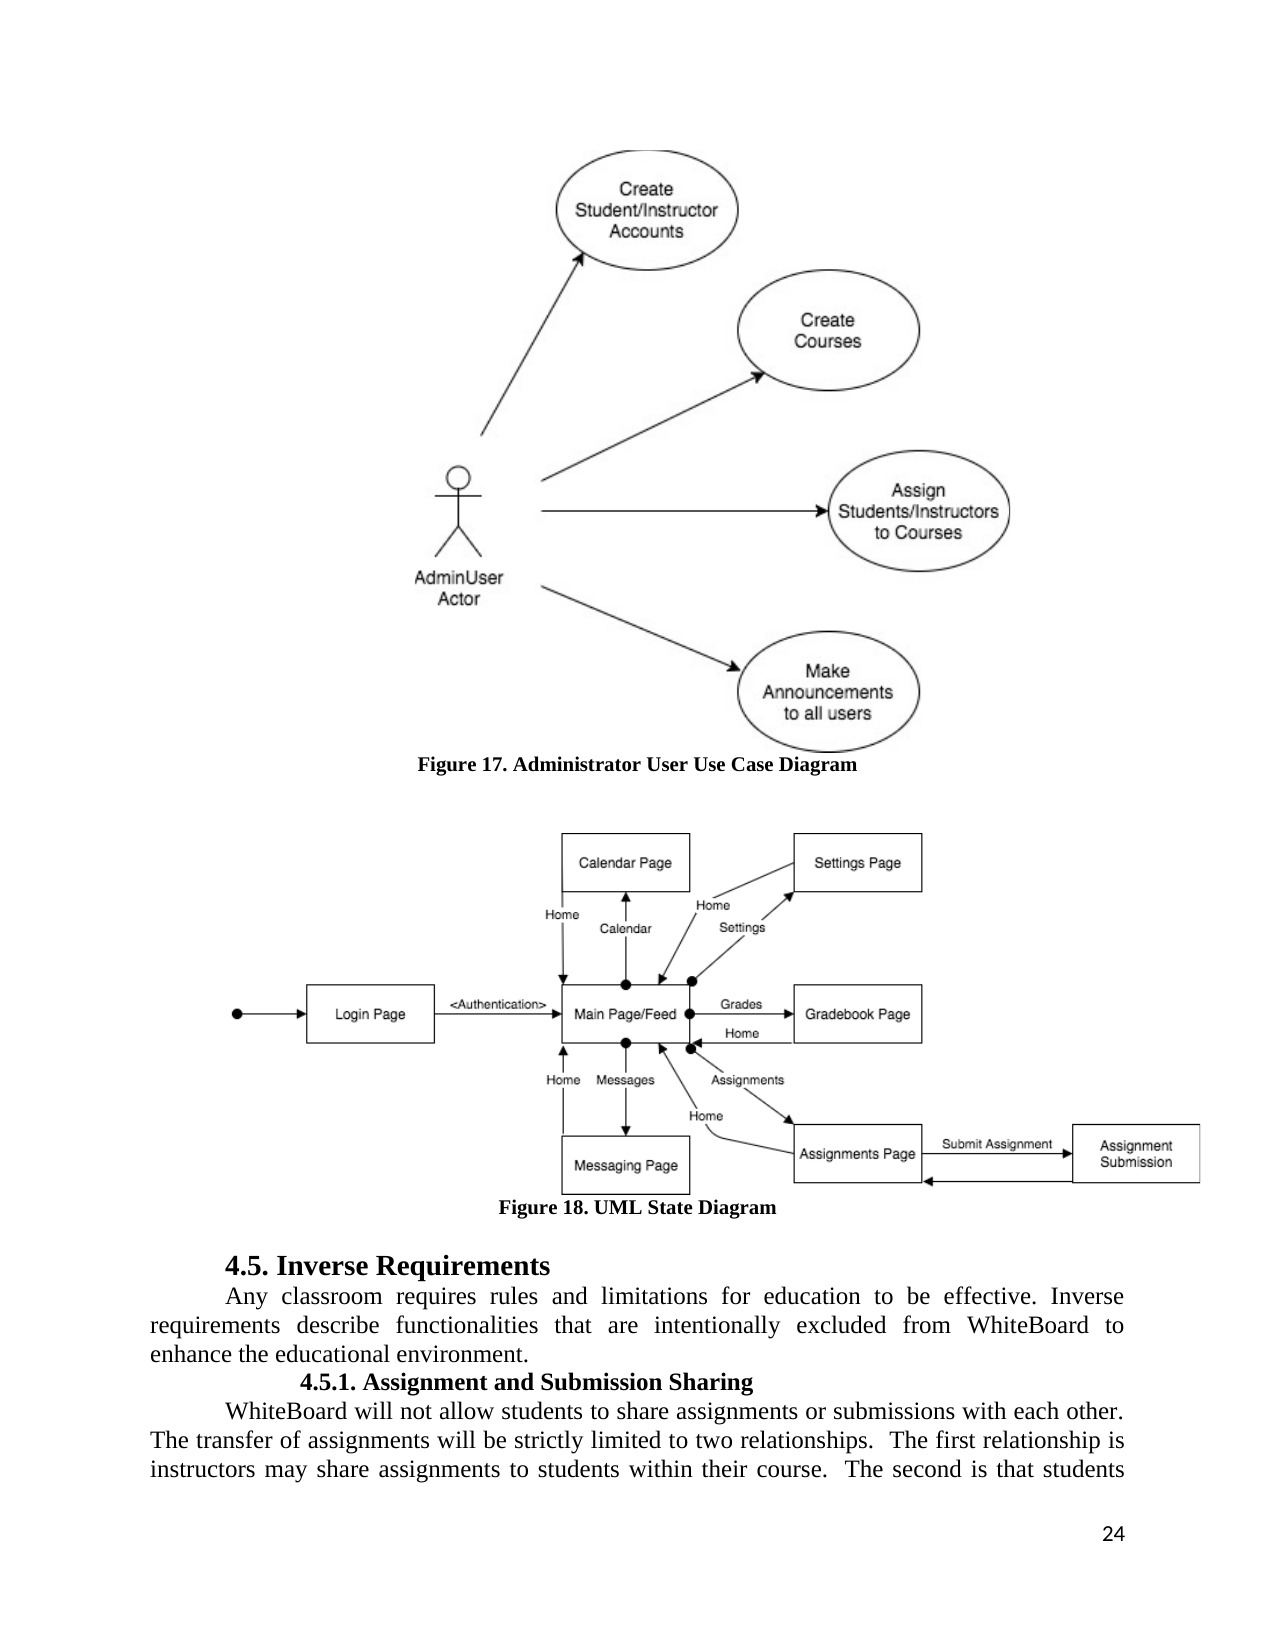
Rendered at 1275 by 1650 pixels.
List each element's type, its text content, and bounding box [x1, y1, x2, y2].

picture [225, 833, 1200, 1195]
text 4.5.1. Assignment and Submission Sharing [225, 1367, 1125, 1396]
picture [414, 150, 1011, 753]
text Figure 18. UML State Diagram [150, 1195, 1125, 1219]
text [150, 1396, 1125, 1482]
text 4.5. Inverse Requirements [225, 1248, 1125, 1281]
text Figure 17. Administrator User Use Case Diagram [150, 752, 1125, 776]
text Any classroom requires rules and limitations for education to be effective. Inverse requirements describe functionalities that are intentionally excluded from WhiteBoard to enhance the educational environment. [150, 1281, 1125, 1367]
